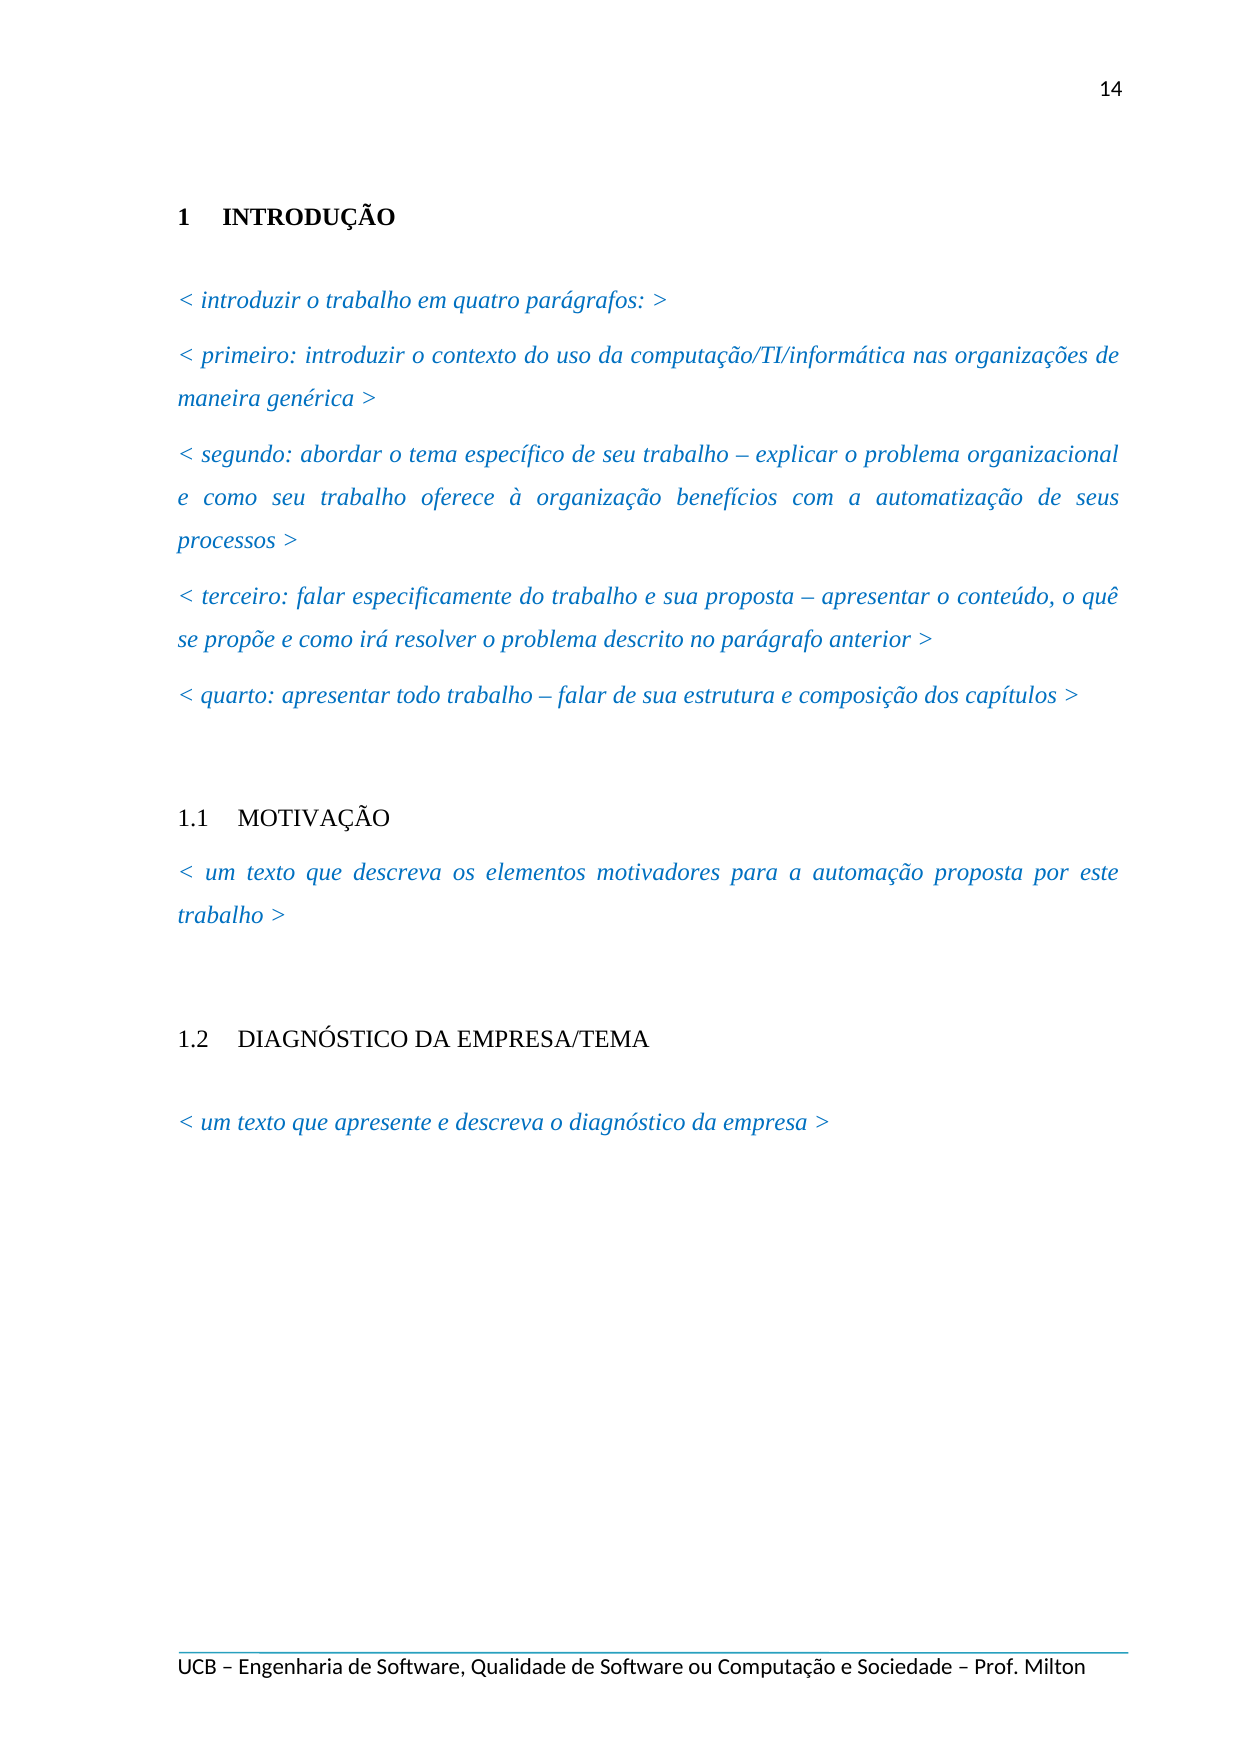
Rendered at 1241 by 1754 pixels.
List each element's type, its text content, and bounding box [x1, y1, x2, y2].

subtitle MOTIVAÇÃO [177, 803, 1122, 832]
text < um texto que apresente e descreva o diagnóstico da empresa > [177, 1107, 1122, 1135]
text < terceiro: falar especificamente do trabalho e sua proposta – apresentar o conteúdo, o quê se propõe e como irá resolver o problema descrito no parágrafo anterior > [177, 581, 1122, 653]
text < primeiro: introduzir o contexto do uso da computação/TI/informática nas organizações de maneira genérica > [177, 340, 1122, 412]
subtitle INTRODUÇÃO [177, 202, 1122, 231]
subtitle DIAGNÓSTICO DA EMPRESA/TEMA [177, 1024, 1122, 1053]
text < quarto: apresentar todo trabalho – falar de sua estrutura e composição dos capítulos > [177, 680, 1122, 708]
text < introduzir o trabalho em quatro parágrafos: > [177, 285, 1122, 313]
text < um texto que descreva os elementos motivadores para a automação proposta por este trabalho > [177, 857, 1122, 929]
text < segundo: abordar o tema específico de seu trabalho – explicar o problema organizacional e como seu trabalho oferece à organização benefícios com a automatização de seus processos > [177, 439, 1122, 554]
